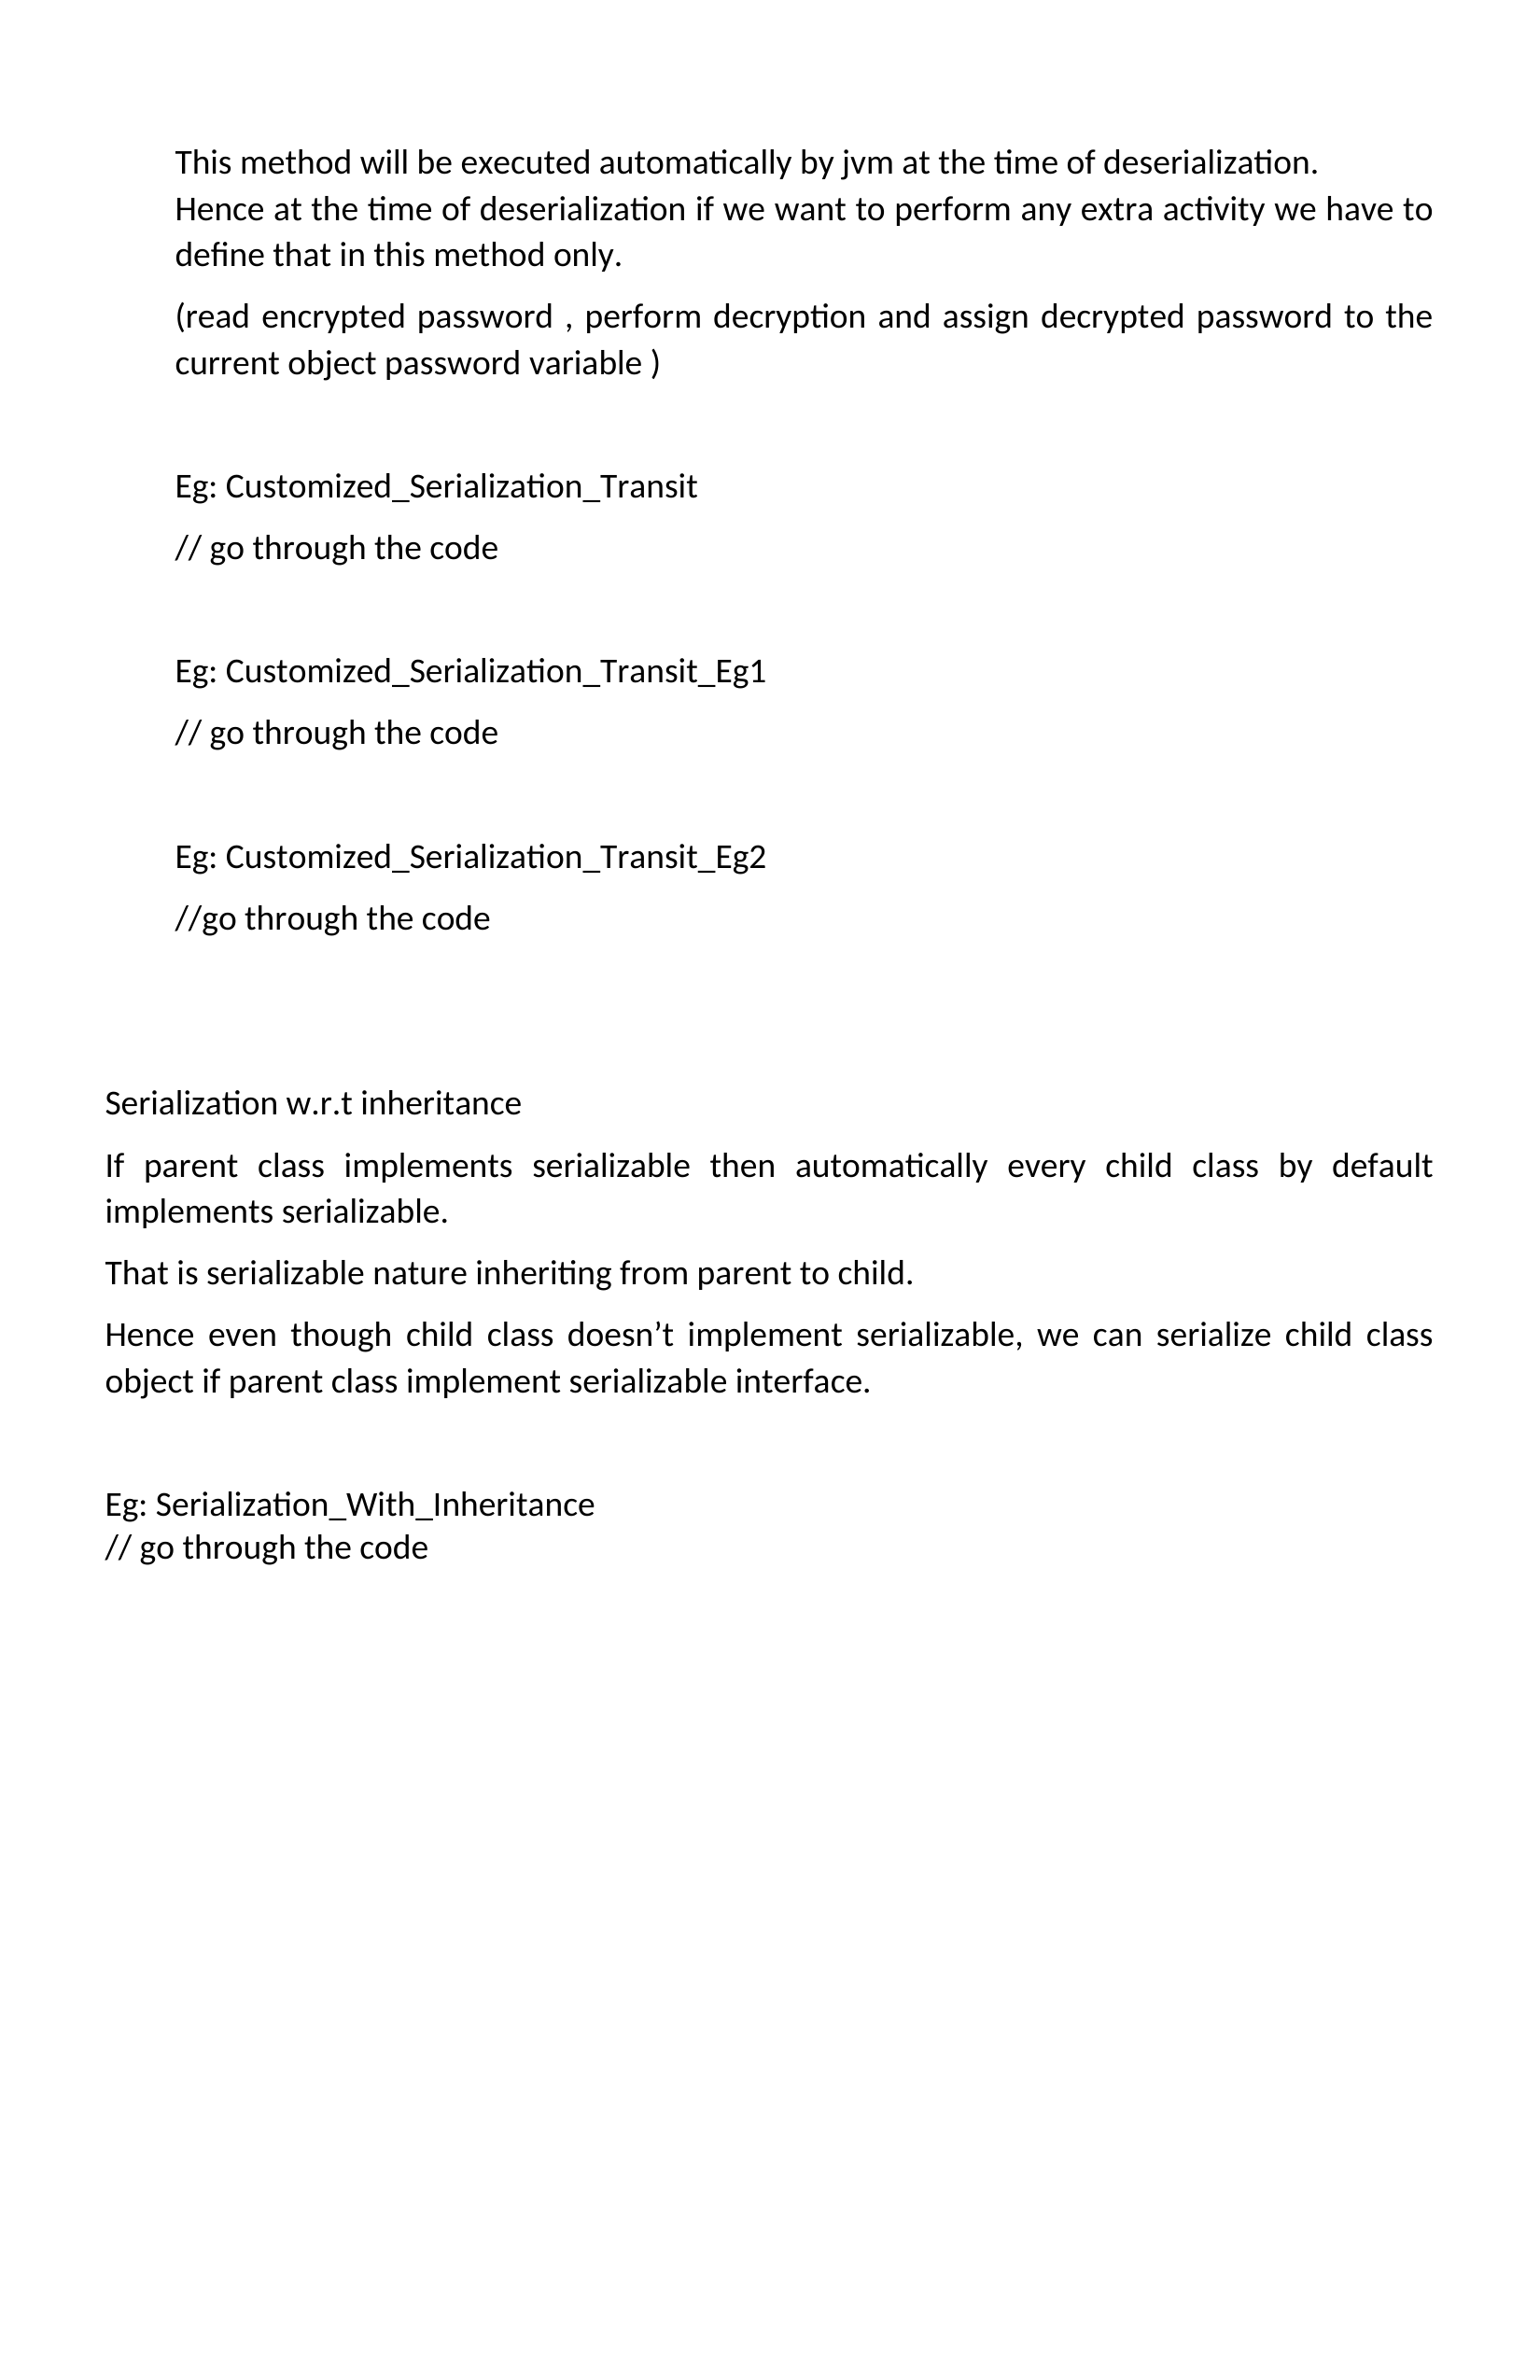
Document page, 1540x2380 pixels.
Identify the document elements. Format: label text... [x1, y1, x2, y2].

text Eg: Customized_Serialization_Transit_Eg2 [175, 834, 1435, 876]
text That is serializable nature inheriting from parent to child. [105, 1251, 1435, 1294]
text (read encrypted password , perform decryption and assign decrypted password to the current object password variable ) [175, 294, 1435, 383]
text // go through the code [105, 1525, 1435, 1568]
text Eg: Serialization_With_Inheritance [105, 1482, 1435, 1525]
list Hence at the time of deserialization if we want to perform any extra activity we have to define that in this method only. [175, 186, 1435, 275]
text // go through the code [175, 525, 1435, 568]
text //go through the code [175, 896, 1435, 939]
text Eg: Customized_Serialization_Transit [175, 464, 1435, 507]
text Hence even though child class doesn’t implement serializable, we can serialize child class object if parent class implement serializable interface. [105, 1312, 1435, 1402]
text If parent class implements serializable then automatically every child class by default implements serializable. [105, 1142, 1435, 1232]
list This method will be executed automatically by jvm at the time of deserialization. [175, 140, 1435, 183]
text // go through the code [175, 710, 1435, 753]
text Serialization w.r.t inheritance [105, 1081, 1435, 1124]
text Eg: Customized_Serialization_Transit_Eg1 [175, 649, 1435, 692]
